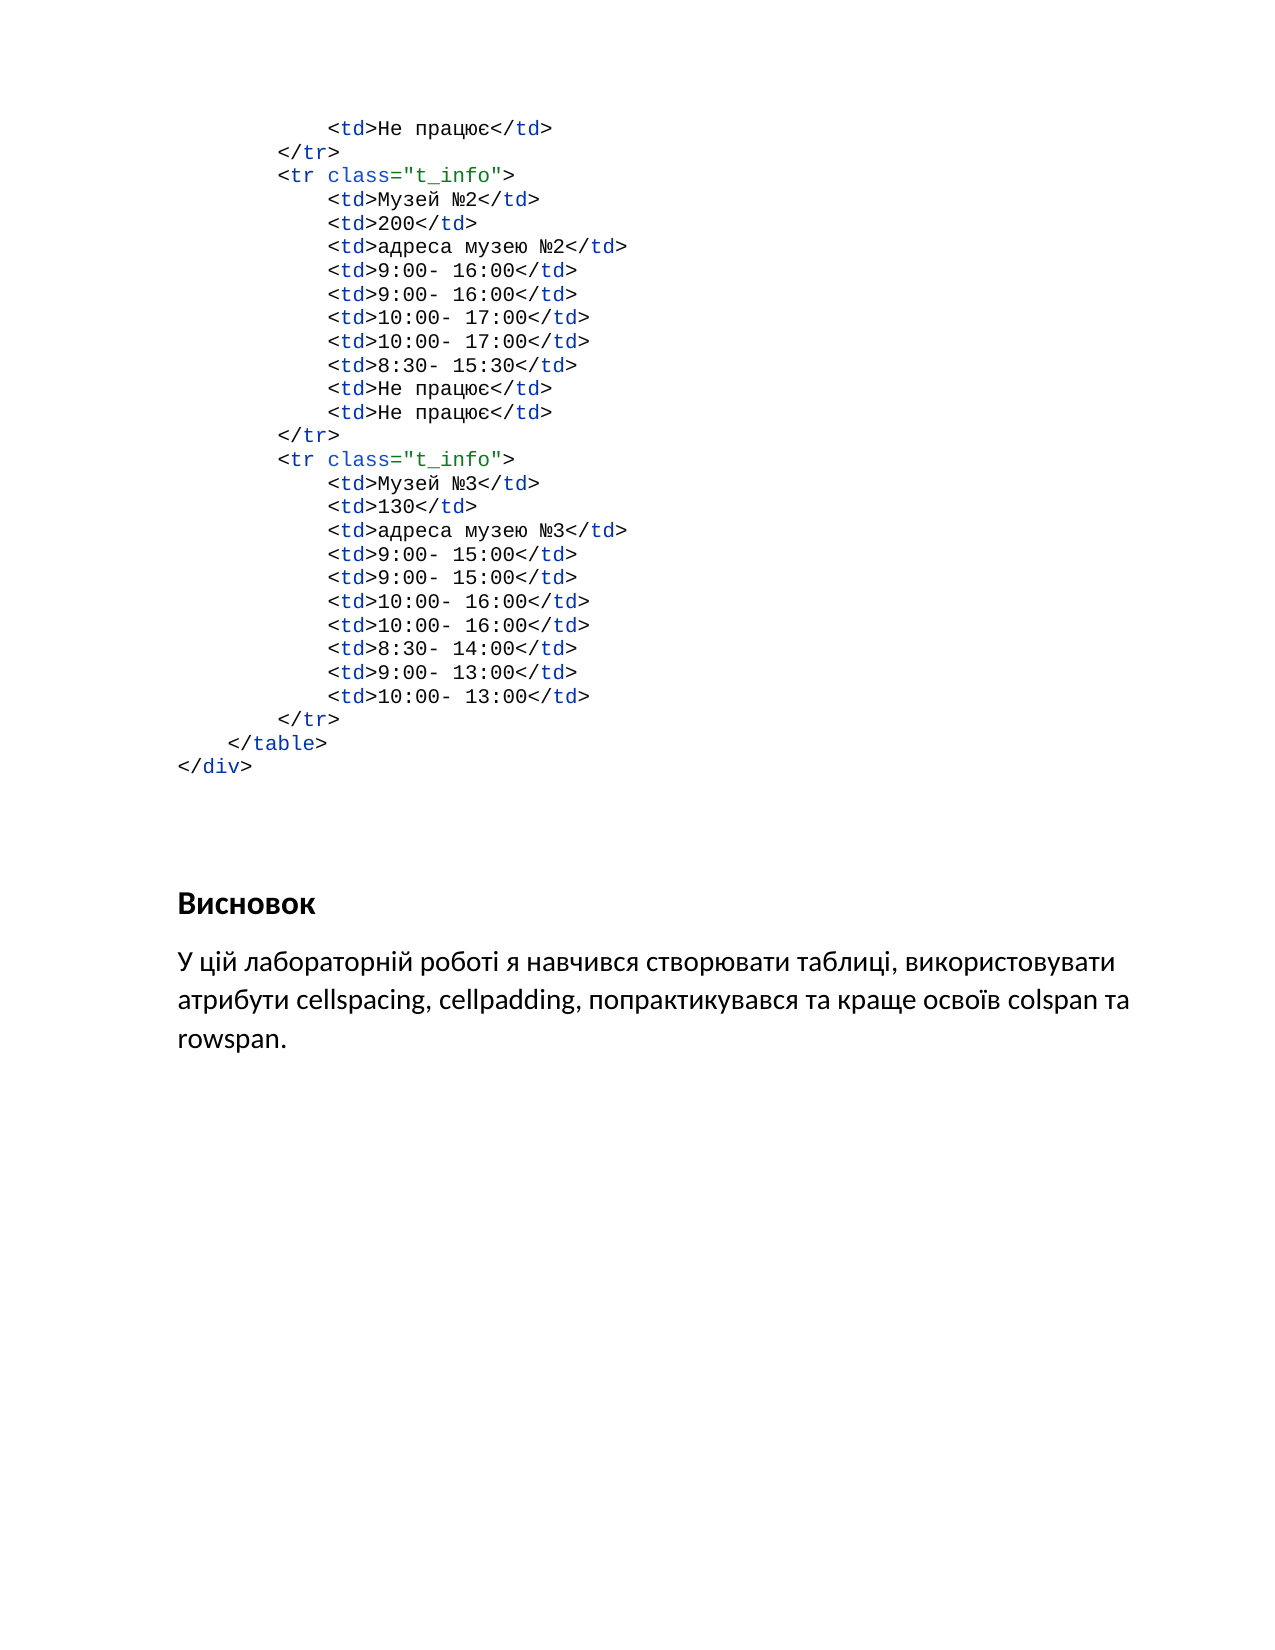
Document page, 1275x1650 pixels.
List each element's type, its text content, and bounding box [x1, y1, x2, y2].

text У цій лабораторній роботі я навчився створювати таблиці, використовувати атрибути cellspacing, cellpadding, попрактикувався та краще освоїв colspan та rowspan. [177, 943, 1186, 1055]
text Висновок [177, 882, 1186, 923]
